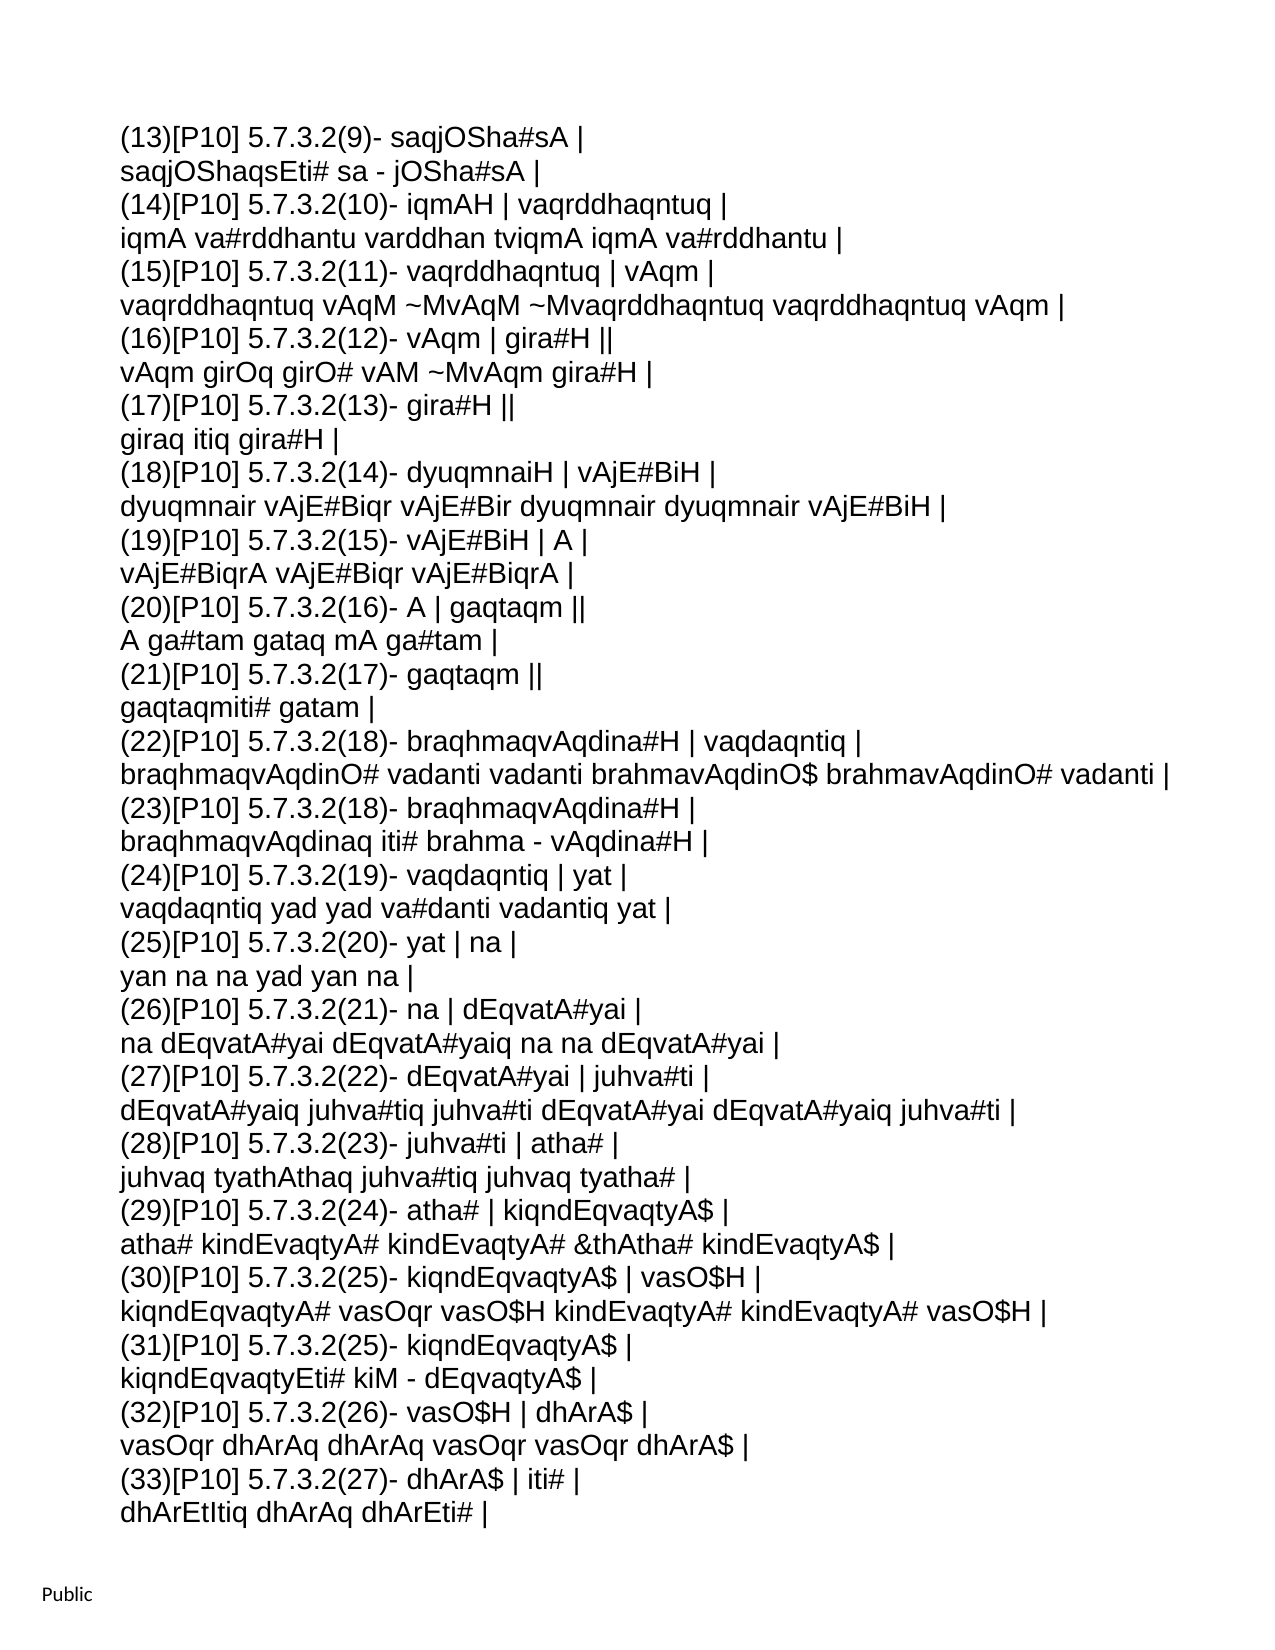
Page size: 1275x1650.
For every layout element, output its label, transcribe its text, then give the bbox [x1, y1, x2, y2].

text (27)[P10] 5.7.3.2(22)- dEqvatA#yai | juhva#ti | [120, 1059, 1200, 1093]
text dyuqmnair vAjE#Biqr vAjE#Bir dyuqmnair dyuqmnair vAjE#BiH | [120, 489, 1200, 522]
text na dEqvatA#yai dEqvatA#yaiq na na dEqvatA#yai | [120, 1026, 1200, 1059]
text (30)[P10] 5.7.3.2(25)- kiqndEqvaqtyA$ | vasO$H | [120, 1260, 1200, 1294]
text vAjE#BiqrA vAjE#Biqr vAjE#BiqrA | [120, 556, 1200, 589]
text dhArEtItiq dhArAq dhArEti# | [120, 1495, 1200, 1529]
text atha# kindEvaqtyA# kindEvaqtyA# &thAtha# kindEvaqtyA$ | [120, 1227, 1200, 1260]
text vasOqr dhArAq dhArAq vasOqr vasOqr dhArA$ | [120, 1428, 1200, 1462]
text (13)[P10] 5.7.3.2(9)- saqjOSha#sA | [120, 120, 1200, 153]
text (17)[P10] 5.7.3.2(13)- gira#H || [120, 388, 1200, 422]
text vaqdaqntiq yad yad va#danti vadantiq yat | [120, 891, 1200, 925]
text (24)[P10] 5.7.3.2(19)- vaqdaqntiq | yat | [120, 858, 1200, 891]
text (19)[P10] 5.7.3.2(15)- vAjE#BiH | A | [120, 522, 1200, 556]
text dEqvatA#yaiq juhva#tiq juhva#ti dEqvatA#yai dEqvatA#yaiq juhva#ti | [120, 1093, 1200, 1126]
text braqhmaqvAqdinO# vadanti vadanti brahmavAqdinO$ brahmavAqdinO# vadanti | [120, 757, 1200, 791]
text kiqndEqvaqtyA# vasOqr vasO$H kindEvaqtyA# kindEvaqtyA# vasO$H | [120, 1294, 1200, 1327]
text A ga#tam gataq mA ga#tam | [120, 623, 1200, 657]
text braqhmaqvAqdinaq iti# brahma - vAqdina#H | [120, 824, 1200, 858]
text (28)[P10] 5.7.3.2(23)- juhva#ti | atha# | [120, 1126, 1200, 1160]
text (26)[P10] 5.7.3.2(21)- na | dEqvatA#yai | [120, 992, 1200, 1026]
text yan na na yad yan na | [120, 958, 1200, 992]
text (16)[P10] 5.7.3.2(12)- vAqm | gira#H || [120, 321, 1200, 355]
text juhvaq tyathAthaq juhva#tiq juhvaq tyatha# | [120, 1160, 1200, 1193]
text saqjOShaqsEti# sa - jOSha#sA | [120, 153, 1200, 187]
text kiqndEqvaqtyEti# kiM - dEqvaqtyA$ | [120, 1361, 1200, 1394]
text (23)[P10] 5.7.3.2(18)- braqhmaqvAqdina#H | [120, 791, 1200, 824]
text (21)[P10] 5.7.3.2(17)- gaqtaqm || [120, 657, 1200, 690]
text (22)[P10] 5.7.3.2(18)- braqhmaqvAqdina#H | vaqdaqntiq | [120, 724, 1200, 757]
text (25)[P10] 5.7.3.2(20)- yat | na | [120, 925, 1200, 958]
text (18)[P10] 5.7.3.2(14)- dyuqmnaiH | vAjE#BiH | [120, 455, 1200, 489]
text giraq itiq gira#H | [120, 422, 1200, 455]
text (14)[P10] 5.7.3.2(10)- iqmAH | vaqrddhaqntuq | [120, 187, 1200, 221]
text (20)[P10] 5.7.3.2(16)- A | gaqtaqm || [120, 589, 1200, 623]
text (33)[P10] 5.7.3.2(27)- dhArA$ | iti# | [120, 1462, 1200, 1495]
text iqmA va#rddhantu varddhan tviqmA iqmA va#rddhantu | [120, 221, 1200, 254]
text (29)[P10] 5.7.3.2(24)- atha# | kiqndEqvaqtyA$ | [120, 1193, 1200, 1227]
text (32)[P10] 5.7.3.2(26)- vasO$H | dhArA$ | [120, 1394, 1200, 1428]
text gaqtaqmiti# gatam | [120, 690, 1200, 724]
text vAqm girOq girO# vAM ~MvAqm gira#H | [120, 355, 1200, 388]
text (15)[P10] 5.7.3.2(11)- vaqrddhaqntuq | vAqm | [120, 254, 1200, 288]
text (31)[P10] 5.7.3.2(25)- kiqndEqvaqtyA$ | [120, 1327, 1200, 1361]
text vaqrddhaqntuq vAqM ~MvAqM ~Mvaqrddhaqntuq vaqrddhaqntuq vAqm | [120, 288, 1200, 321]
